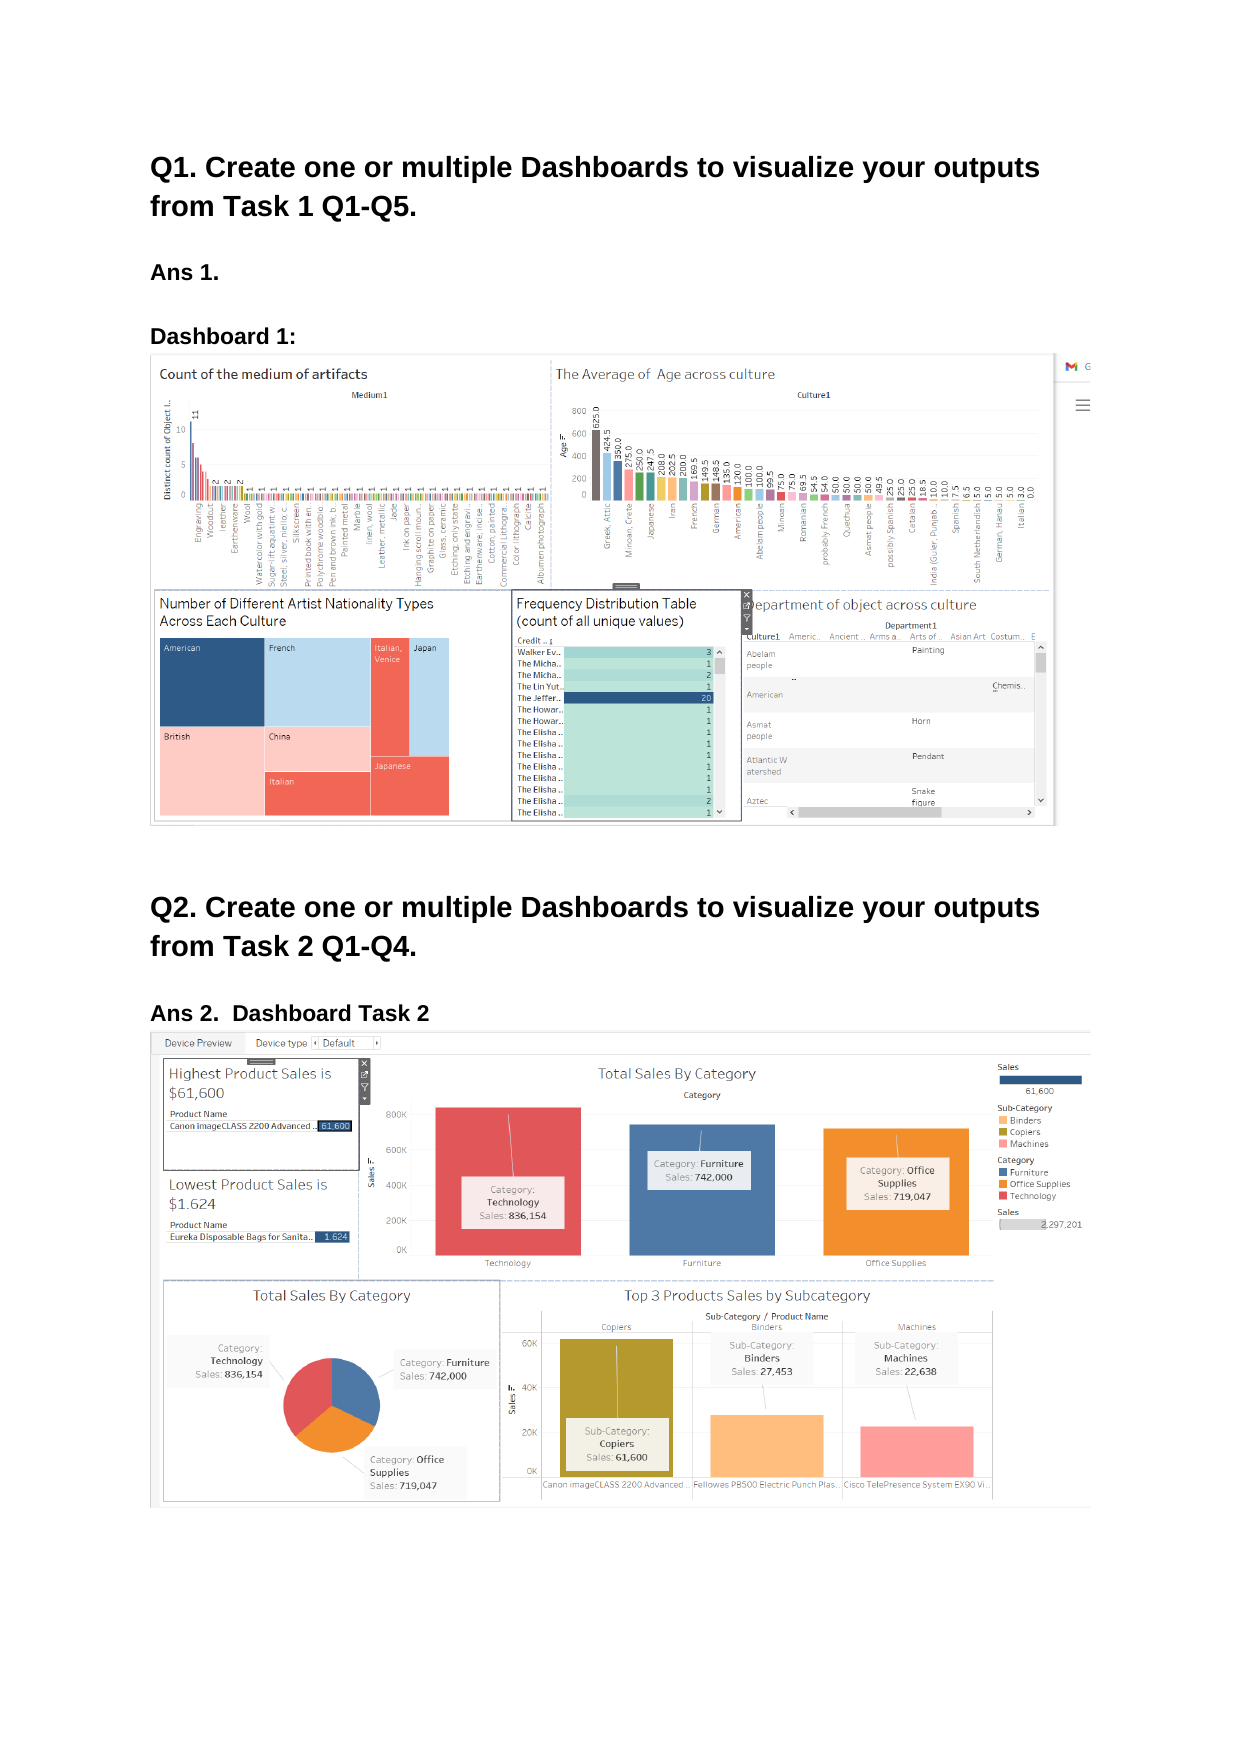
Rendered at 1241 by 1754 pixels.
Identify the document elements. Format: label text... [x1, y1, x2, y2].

picture [150, 353, 1091, 826]
text Ans 2. Dashboard Task 2 [150, 997, 1090, 1030]
text Dashboard 1: [150, 323, 1090, 350]
picture [150, 1030, 1091, 1508]
text Q1. Create one or multiple Dashboards to visualize your outputs from Task 1 Q1-Q5. [150, 150, 1090, 222]
text Q2. Create one or multiple Dashboards to visualize your outputs from Task 2 Q1-Q4. [150, 890, 1090, 962]
text Ans 1. [150, 257, 1090, 286]
